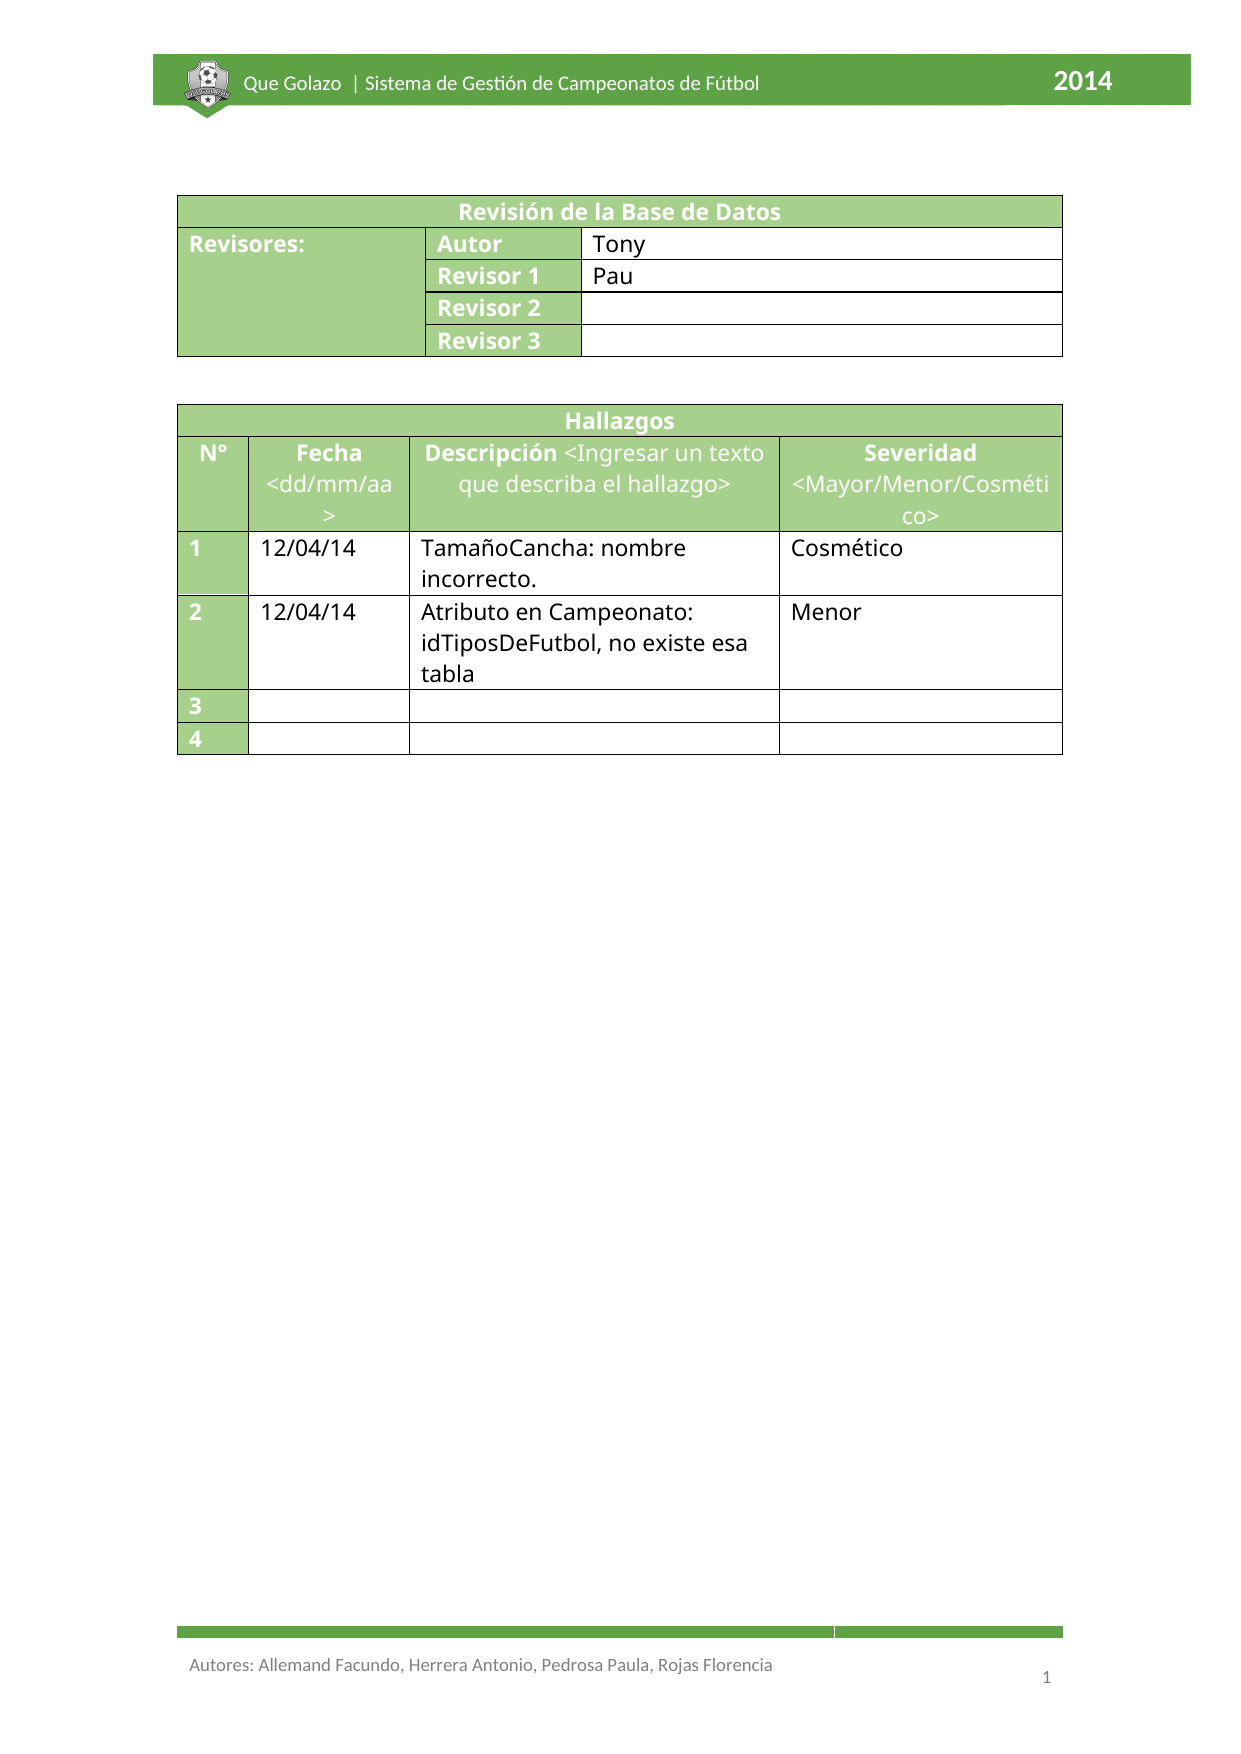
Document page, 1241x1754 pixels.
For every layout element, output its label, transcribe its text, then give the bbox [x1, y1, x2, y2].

table_cell Autor [426, 228, 581, 259]
table_cell N° [178, 437, 248, 531]
table_cell 1 [178, 532, 248, 594]
table_cell Menor [780, 596, 1062, 689]
table_cell TamañoCancha: nombre incorrecto. [410, 532, 779, 594]
table_cell Revisor 1 [426, 260, 581, 291]
table_cell Revisor 3 [426, 325, 581, 356]
table_cell [780, 690, 1062, 722]
table_cell 4 [178, 723, 248, 754]
table_cell Cosmético [780, 532, 1062, 594]
table_cell 2 [178, 596, 248, 689]
table_cell Severidad <Mayor/Menor/Cosmético> [780, 437, 1062, 531]
table_cell [410, 690, 779, 722]
table_header Revisión de la Base de Datos [178, 196, 1062, 227]
table_cell [780, 723, 1062, 754]
table_cell Tony [582, 228, 1062, 259]
table_header Hallazgos [178, 405, 1062, 436]
table_cell Pau [582, 260, 1062, 291]
table_cell 12/04/14 [249, 596, 409, 689]
table_cell 3 [178, 690, 248, 722]
table_cell [582, 293, 1062, 324]
table_cell Revisor 2 [426, 293, 581, 324]
table_cell Revisores: [178, 228, 425, 356]
table_cell [582, 325, 1062, 356]
table_cell 12/04/14 [249, 532, 409, 594]
table_cell Descripción <Ingresar un texto que describa el hallazgo> [410, 437, 779, 531]
table_cell Fecha <dd/mm/aa> [249, 437, 409, 531]
table_cell [410, 723, 779, 754]
table_cell [249, 723, 409, 754]
table_cell Atributo en Campeonato: idTiposDeFutbol, no existe esa tabla [410, 596, 779, 689]
table_cell [249, 690, 409, 722]
